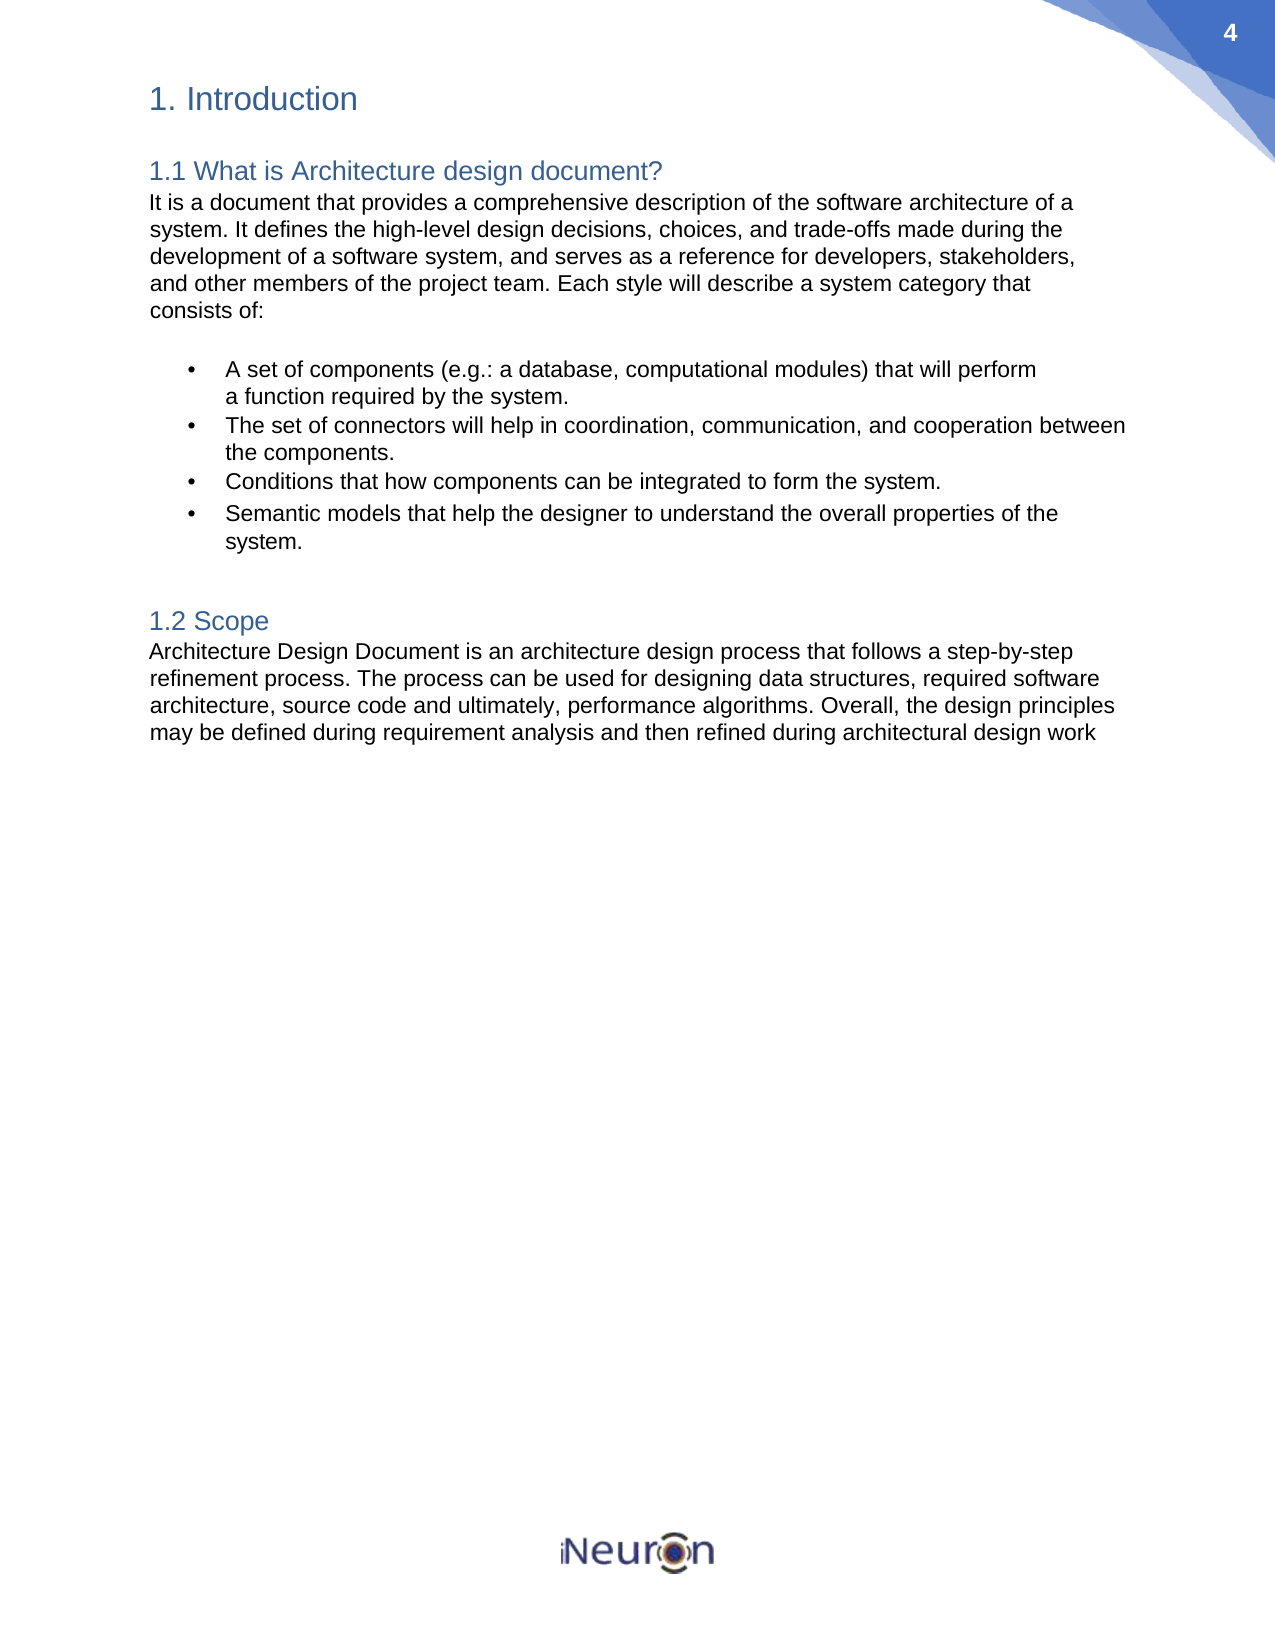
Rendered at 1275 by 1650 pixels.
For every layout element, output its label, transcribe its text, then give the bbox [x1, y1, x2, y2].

subtitle Introduction [148, 79, 1036, 118]
list Semantic models that help the designer to understand the overall properties of the system. [187, 499, 1059, 554]
subtitle Scope [148, 604, 1250, 636]
text It is a document that provides a comprehensive description of the software architecture of a system. It defines the high-level design decisions, choices, and trade-offs made during the development of a software system, and serves as a reference for developers, stakeholders, and other members of the project team. Each style will describe a system category that consists of: [148, 189, 1107, 324]
list Conditions that how components can be integrated to form the system. [187, 468, 1250, 494]
picture [1038, 0, 1275, 168]
list A set of components (e.g.: a database, computational modules) that will perform a function required by the system. [187, 356, 1056, 409]
list The set of connectors will help in coordination, communication, and cooperation between the components. [187, 412, 1126, 465]
subtitle What is Architecture design document? [148, 155, 1250, 186]
text Architecture Design Document is an architecture design process that follows a step-by-step refinement process. The process can be used for designing data structures, required software architecture, source code and ultimately, performance algorithms. Overall, the design principles may be defined during requirement analysis and then refined during architectural design work [148, 638, 1152, 746]
picture [561, 1531, 714, 1574]
